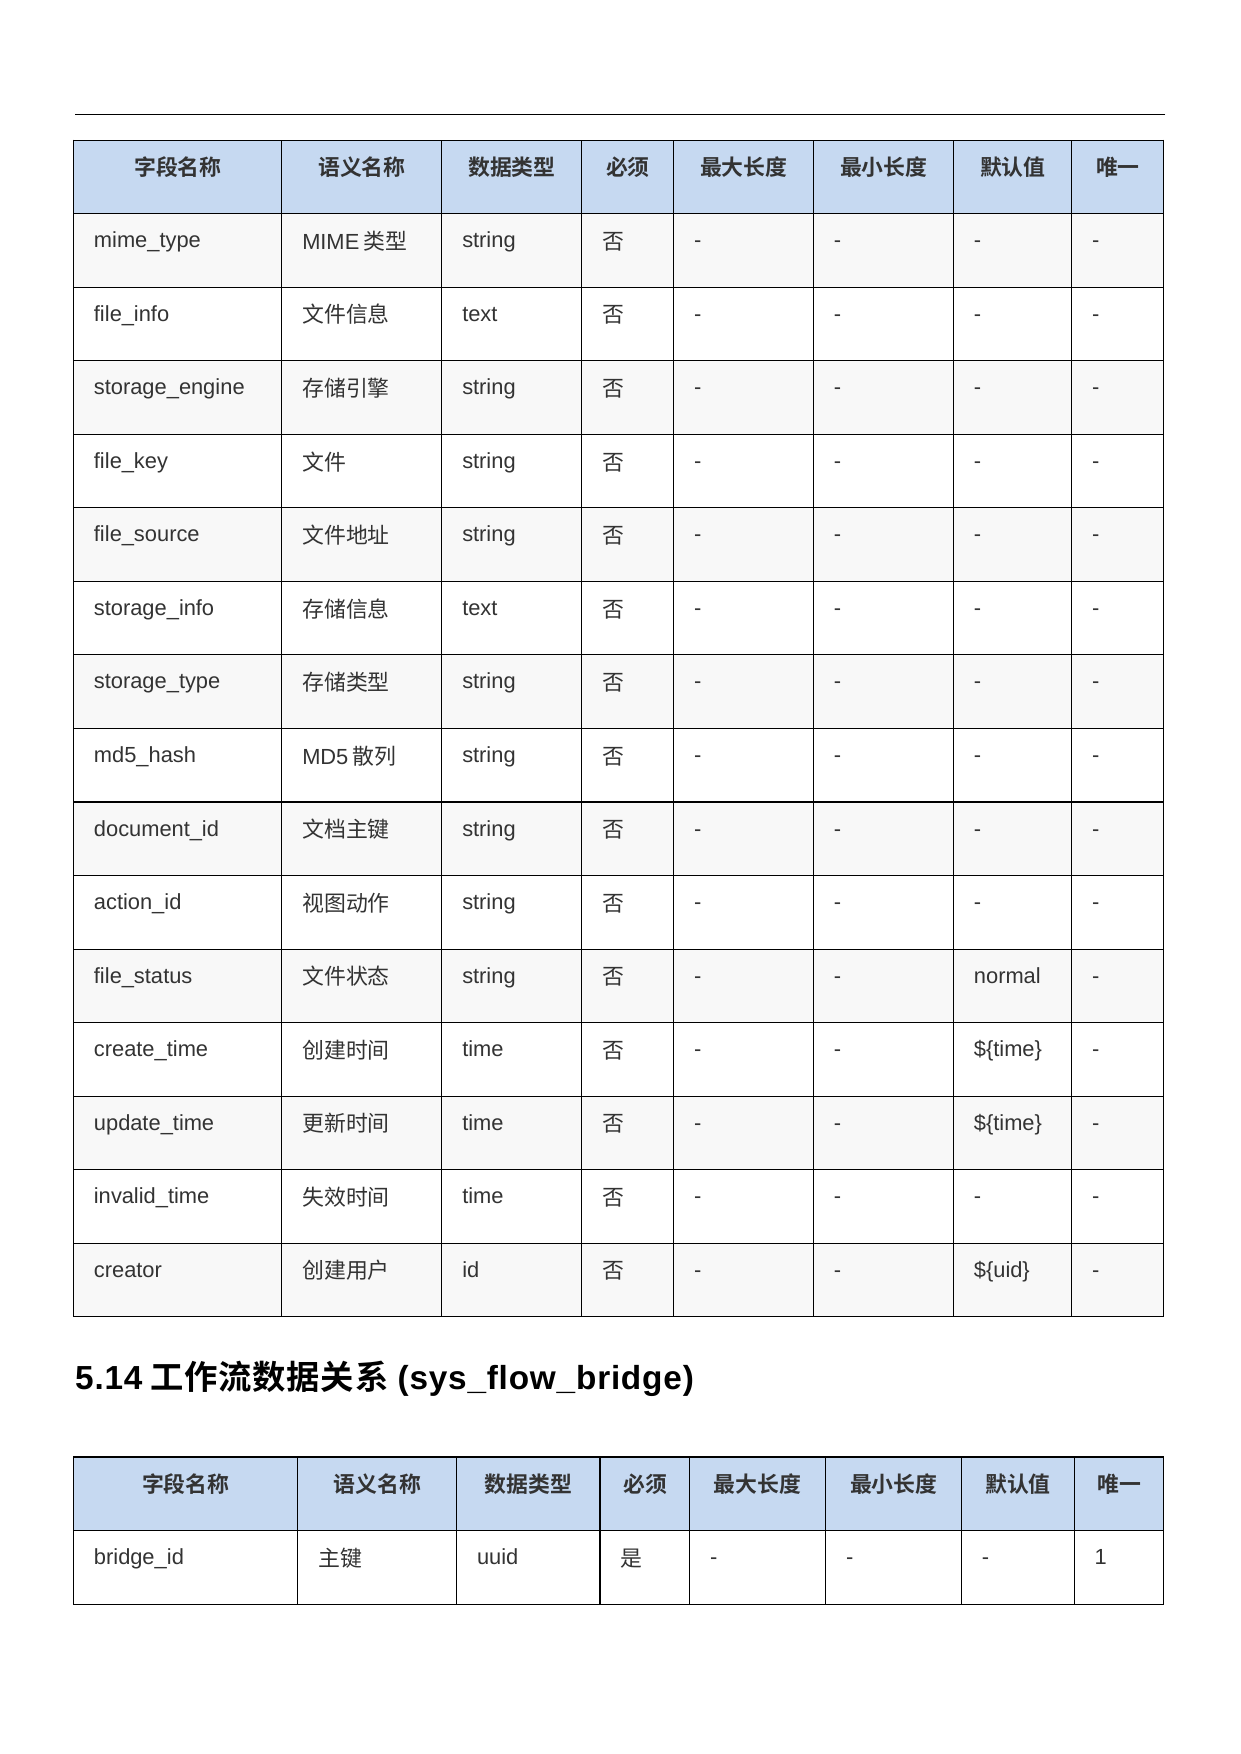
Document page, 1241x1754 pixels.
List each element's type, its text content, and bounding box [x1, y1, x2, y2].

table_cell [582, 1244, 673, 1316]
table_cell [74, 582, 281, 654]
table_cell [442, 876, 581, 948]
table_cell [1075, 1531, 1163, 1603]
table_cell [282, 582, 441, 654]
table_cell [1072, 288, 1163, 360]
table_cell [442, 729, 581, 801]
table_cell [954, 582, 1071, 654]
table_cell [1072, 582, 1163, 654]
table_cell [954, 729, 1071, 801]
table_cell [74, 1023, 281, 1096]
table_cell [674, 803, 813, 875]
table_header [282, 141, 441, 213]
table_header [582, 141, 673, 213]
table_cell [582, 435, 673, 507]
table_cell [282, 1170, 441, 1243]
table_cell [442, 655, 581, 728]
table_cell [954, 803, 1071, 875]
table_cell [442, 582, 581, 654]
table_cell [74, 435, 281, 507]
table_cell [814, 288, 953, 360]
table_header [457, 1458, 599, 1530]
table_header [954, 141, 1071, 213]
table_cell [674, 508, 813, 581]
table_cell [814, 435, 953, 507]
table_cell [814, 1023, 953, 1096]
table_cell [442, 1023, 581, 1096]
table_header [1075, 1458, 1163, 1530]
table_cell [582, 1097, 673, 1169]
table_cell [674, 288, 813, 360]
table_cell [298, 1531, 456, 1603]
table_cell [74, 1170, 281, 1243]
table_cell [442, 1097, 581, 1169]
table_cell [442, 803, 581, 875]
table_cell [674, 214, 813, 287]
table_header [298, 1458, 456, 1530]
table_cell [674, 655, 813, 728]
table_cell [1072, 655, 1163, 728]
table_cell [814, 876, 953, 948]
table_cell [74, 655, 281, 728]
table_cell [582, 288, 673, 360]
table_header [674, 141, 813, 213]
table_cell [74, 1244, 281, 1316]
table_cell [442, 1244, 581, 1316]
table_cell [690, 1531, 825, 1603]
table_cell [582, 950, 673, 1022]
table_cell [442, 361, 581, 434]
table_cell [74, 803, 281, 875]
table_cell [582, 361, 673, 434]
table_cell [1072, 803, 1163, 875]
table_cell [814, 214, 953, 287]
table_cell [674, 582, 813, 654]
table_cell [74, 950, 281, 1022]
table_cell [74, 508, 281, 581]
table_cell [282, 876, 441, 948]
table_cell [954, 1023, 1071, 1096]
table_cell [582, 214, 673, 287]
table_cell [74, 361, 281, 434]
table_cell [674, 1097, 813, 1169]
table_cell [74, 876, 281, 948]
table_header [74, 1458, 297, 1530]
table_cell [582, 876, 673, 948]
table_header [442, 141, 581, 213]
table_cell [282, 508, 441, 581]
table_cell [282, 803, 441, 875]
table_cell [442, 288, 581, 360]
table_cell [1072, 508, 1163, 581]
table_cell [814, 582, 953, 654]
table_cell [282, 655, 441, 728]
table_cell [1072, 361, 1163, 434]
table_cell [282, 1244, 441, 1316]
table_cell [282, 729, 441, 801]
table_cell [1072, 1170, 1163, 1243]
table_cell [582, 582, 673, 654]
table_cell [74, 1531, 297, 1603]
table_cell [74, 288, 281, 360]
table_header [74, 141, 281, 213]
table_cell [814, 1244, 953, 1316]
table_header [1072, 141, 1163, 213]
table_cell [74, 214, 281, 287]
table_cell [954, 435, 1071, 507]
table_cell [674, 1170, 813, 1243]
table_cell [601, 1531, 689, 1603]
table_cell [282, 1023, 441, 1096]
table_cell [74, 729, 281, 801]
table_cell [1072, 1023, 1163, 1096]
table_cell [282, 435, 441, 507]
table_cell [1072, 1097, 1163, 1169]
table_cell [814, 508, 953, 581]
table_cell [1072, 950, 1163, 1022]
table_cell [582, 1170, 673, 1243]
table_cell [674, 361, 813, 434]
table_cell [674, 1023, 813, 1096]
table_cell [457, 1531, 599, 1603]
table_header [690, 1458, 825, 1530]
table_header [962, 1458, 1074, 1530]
subtitle 5.14工作流数据关系 (sys_flow_bridge) [75, 1342, 1165, 1407]
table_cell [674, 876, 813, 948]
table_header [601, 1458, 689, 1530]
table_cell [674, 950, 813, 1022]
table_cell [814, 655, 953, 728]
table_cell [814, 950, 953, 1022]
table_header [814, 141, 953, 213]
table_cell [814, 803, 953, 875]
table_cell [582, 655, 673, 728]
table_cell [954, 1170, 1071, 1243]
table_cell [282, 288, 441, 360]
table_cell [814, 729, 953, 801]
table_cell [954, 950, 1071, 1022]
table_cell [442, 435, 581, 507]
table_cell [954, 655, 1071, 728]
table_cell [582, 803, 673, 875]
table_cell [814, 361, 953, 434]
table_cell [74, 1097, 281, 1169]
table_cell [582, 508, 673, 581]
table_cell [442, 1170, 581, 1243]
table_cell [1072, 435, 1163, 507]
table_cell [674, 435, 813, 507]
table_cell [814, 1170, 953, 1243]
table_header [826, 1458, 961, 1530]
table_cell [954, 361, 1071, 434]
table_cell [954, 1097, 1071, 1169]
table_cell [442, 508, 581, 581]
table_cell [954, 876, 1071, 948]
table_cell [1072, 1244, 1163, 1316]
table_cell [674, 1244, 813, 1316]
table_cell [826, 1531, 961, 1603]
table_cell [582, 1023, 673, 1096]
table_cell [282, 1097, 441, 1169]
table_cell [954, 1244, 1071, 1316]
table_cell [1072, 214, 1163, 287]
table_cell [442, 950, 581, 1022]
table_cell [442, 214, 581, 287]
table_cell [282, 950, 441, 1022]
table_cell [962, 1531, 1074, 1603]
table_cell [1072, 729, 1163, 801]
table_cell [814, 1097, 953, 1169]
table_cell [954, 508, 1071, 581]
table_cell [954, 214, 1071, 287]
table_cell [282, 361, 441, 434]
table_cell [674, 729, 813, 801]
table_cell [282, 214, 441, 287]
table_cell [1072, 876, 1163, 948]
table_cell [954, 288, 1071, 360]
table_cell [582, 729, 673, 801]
